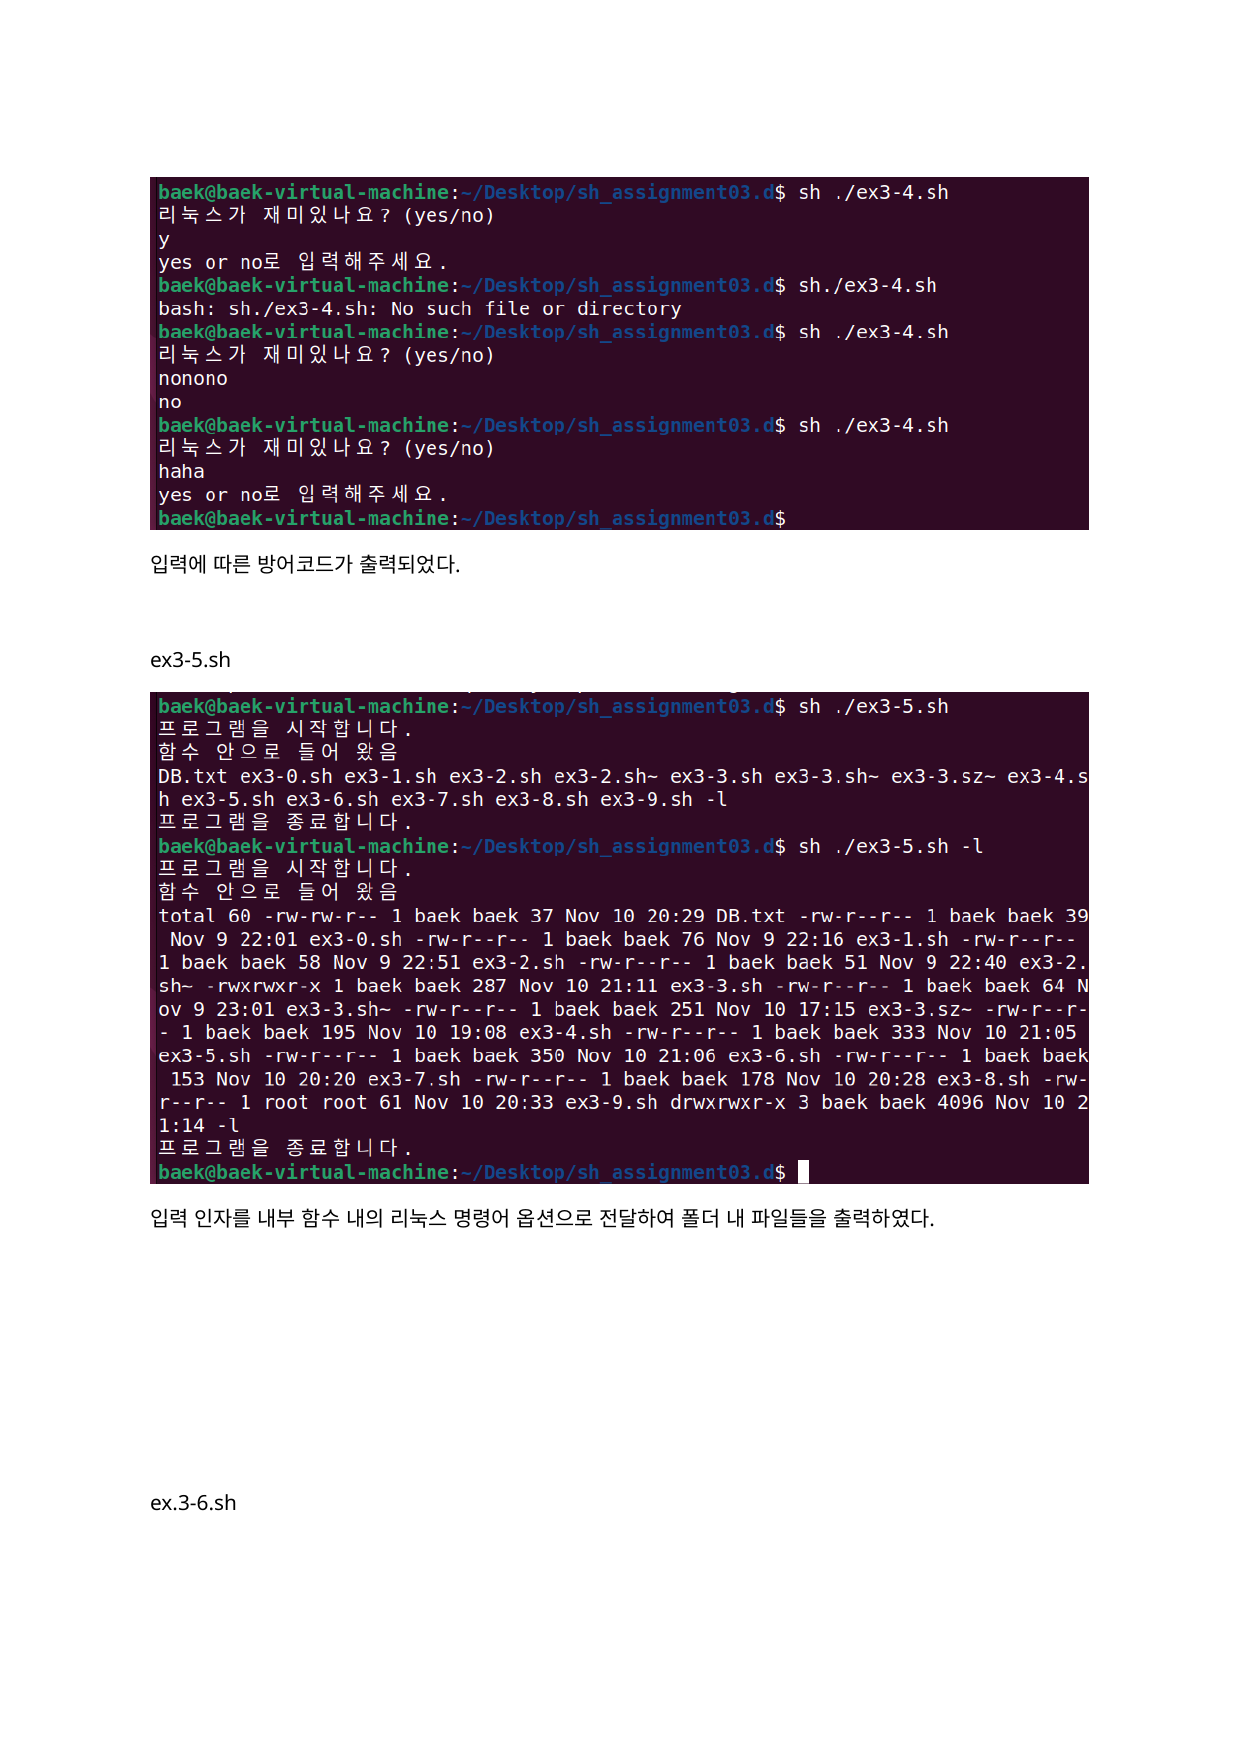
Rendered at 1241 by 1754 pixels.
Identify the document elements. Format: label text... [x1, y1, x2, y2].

text ex3-5.sh [150, 645, 1090, 674]
picture [150, 692, 1089, 1184]
text 입력에 따른 방어코드가 출력되었다. [150, 548, 1090, 579]
text 입력 인자를 내부 함수 내의 리눅스 명령어 옵션으로 전달하여 폴더 내 파일들을 출력하였다. [150, 1203, 1090, 1233]
picture [150, 177, 1089, 530]
text ex.3-6.sh [150, 1488, 1090, 1517]
